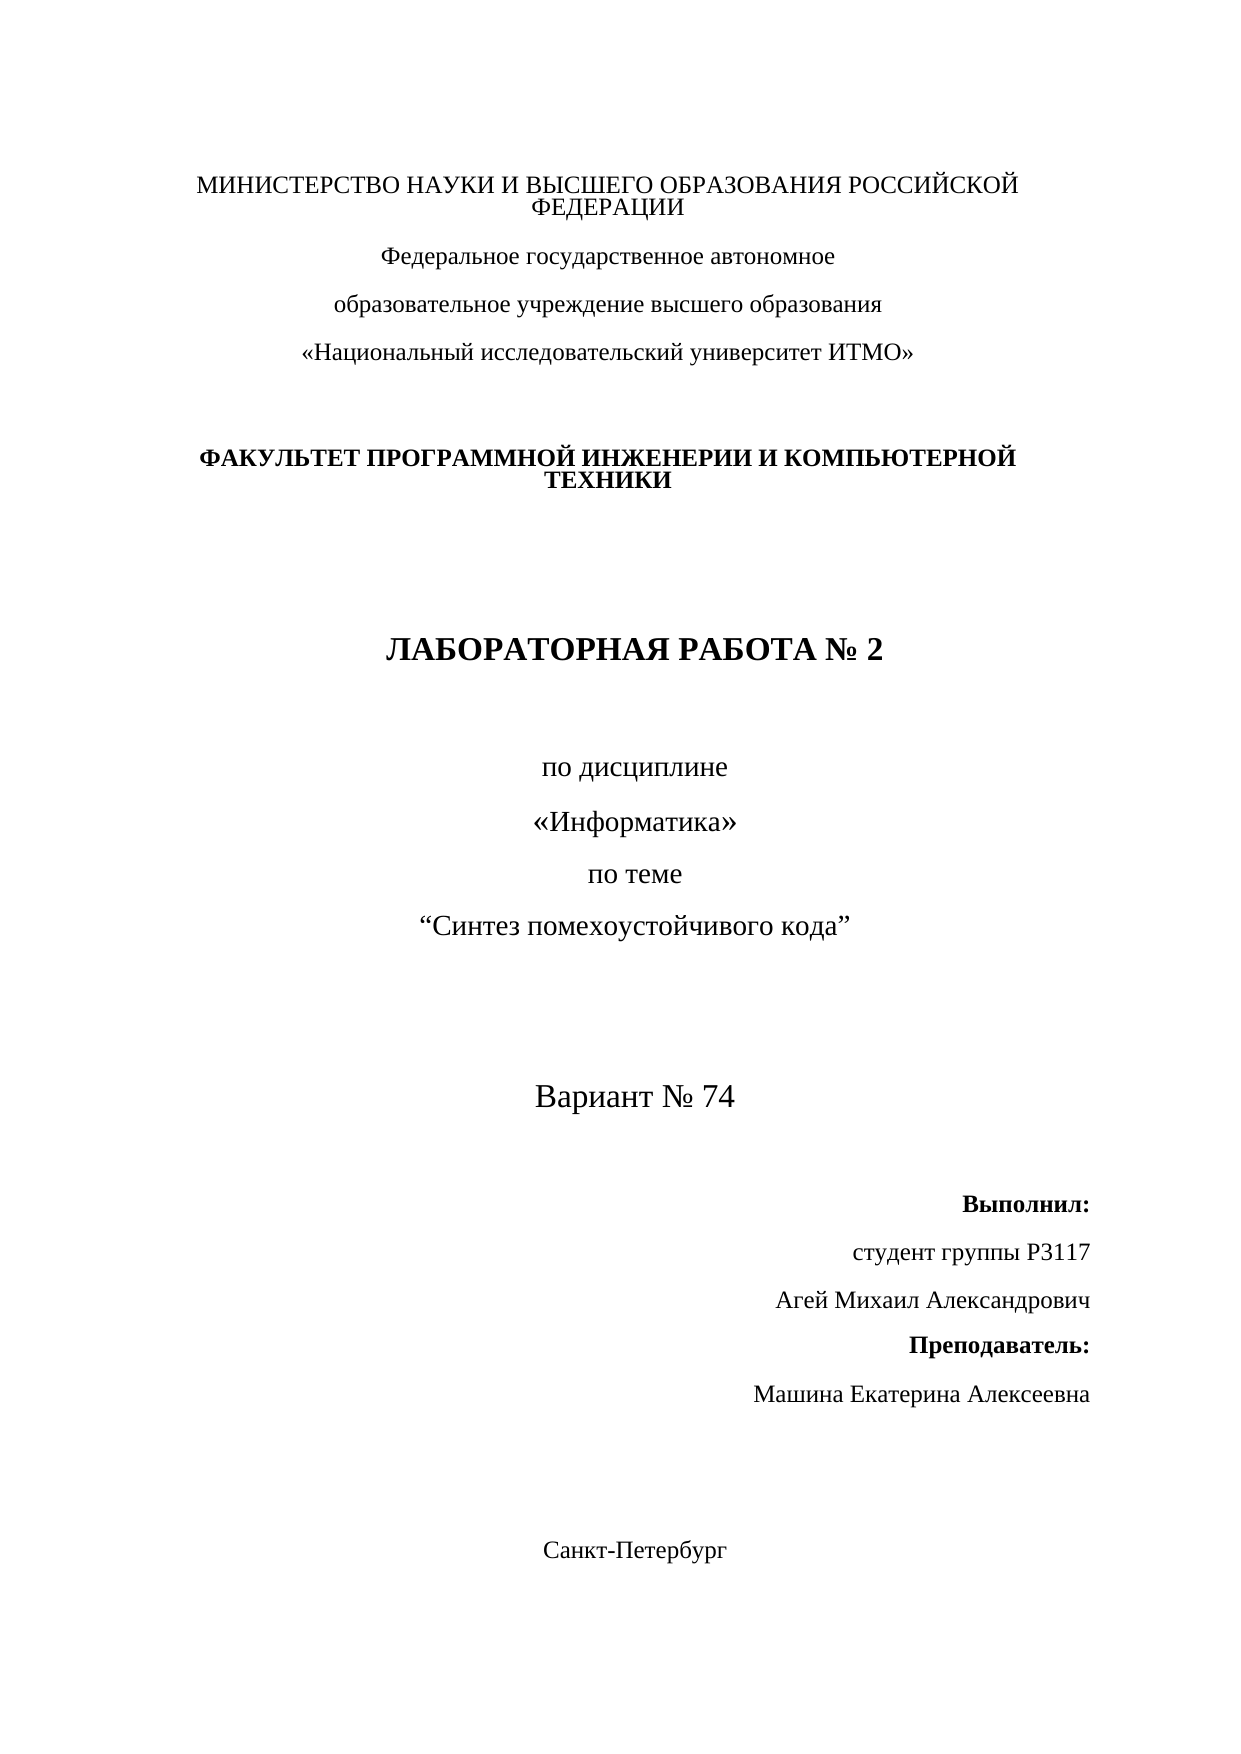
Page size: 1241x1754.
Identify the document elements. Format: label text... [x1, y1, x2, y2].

text Санкт-Петербург [179, 1540, 1090, 1563]
text Выполнил: [179, 1194, 1090, 1217]
text «Национальный исследовательский университет ИТМО» [179, 342, 1036, 365]
text “Синтез помехоустойчивого кода” [179, 914, 1090, 941]
text студент группы Р3117 [179, 1242, 1090, 1265]
text Федеральное государственное автономное [179, 246, 1036, 269]
text «Информатика» [179, 807, 1090, 838]
text ФАКУЛЬТЕТ ПРОГРАММНОЙ ИНЖЕНЕРИИ И КОМПЬЮТЕРНОЙ ТЕХНИКИ [179, 448, 1036, 494]
text Агей Михаил Александрович Преподаватель: [179, 1290, 1090, 1359]
text по теме [179, 863, 1090, 889]
text образовательное учреждение высшего образования [179, 294, 1036, 317]
text по дисциплине [179, 755, 1090, 782]
text Машина Екатерина Алексеевна [179, 1384, 1090, 1407]
text ЛАБОРАТОРНАЯ РАБОТА № 2 [179, 636, 1090, 667]
text Вариант № 74 [179, 1083, 1090, 1114]
text МИНИСТЕРСТВО НАУКИ И ВЫСШЕГО ОБРАЗОВАНИЯ РОССИЙСКОЙ ФЕДЕРАЦИИ [179, 175, 1036, 221]
